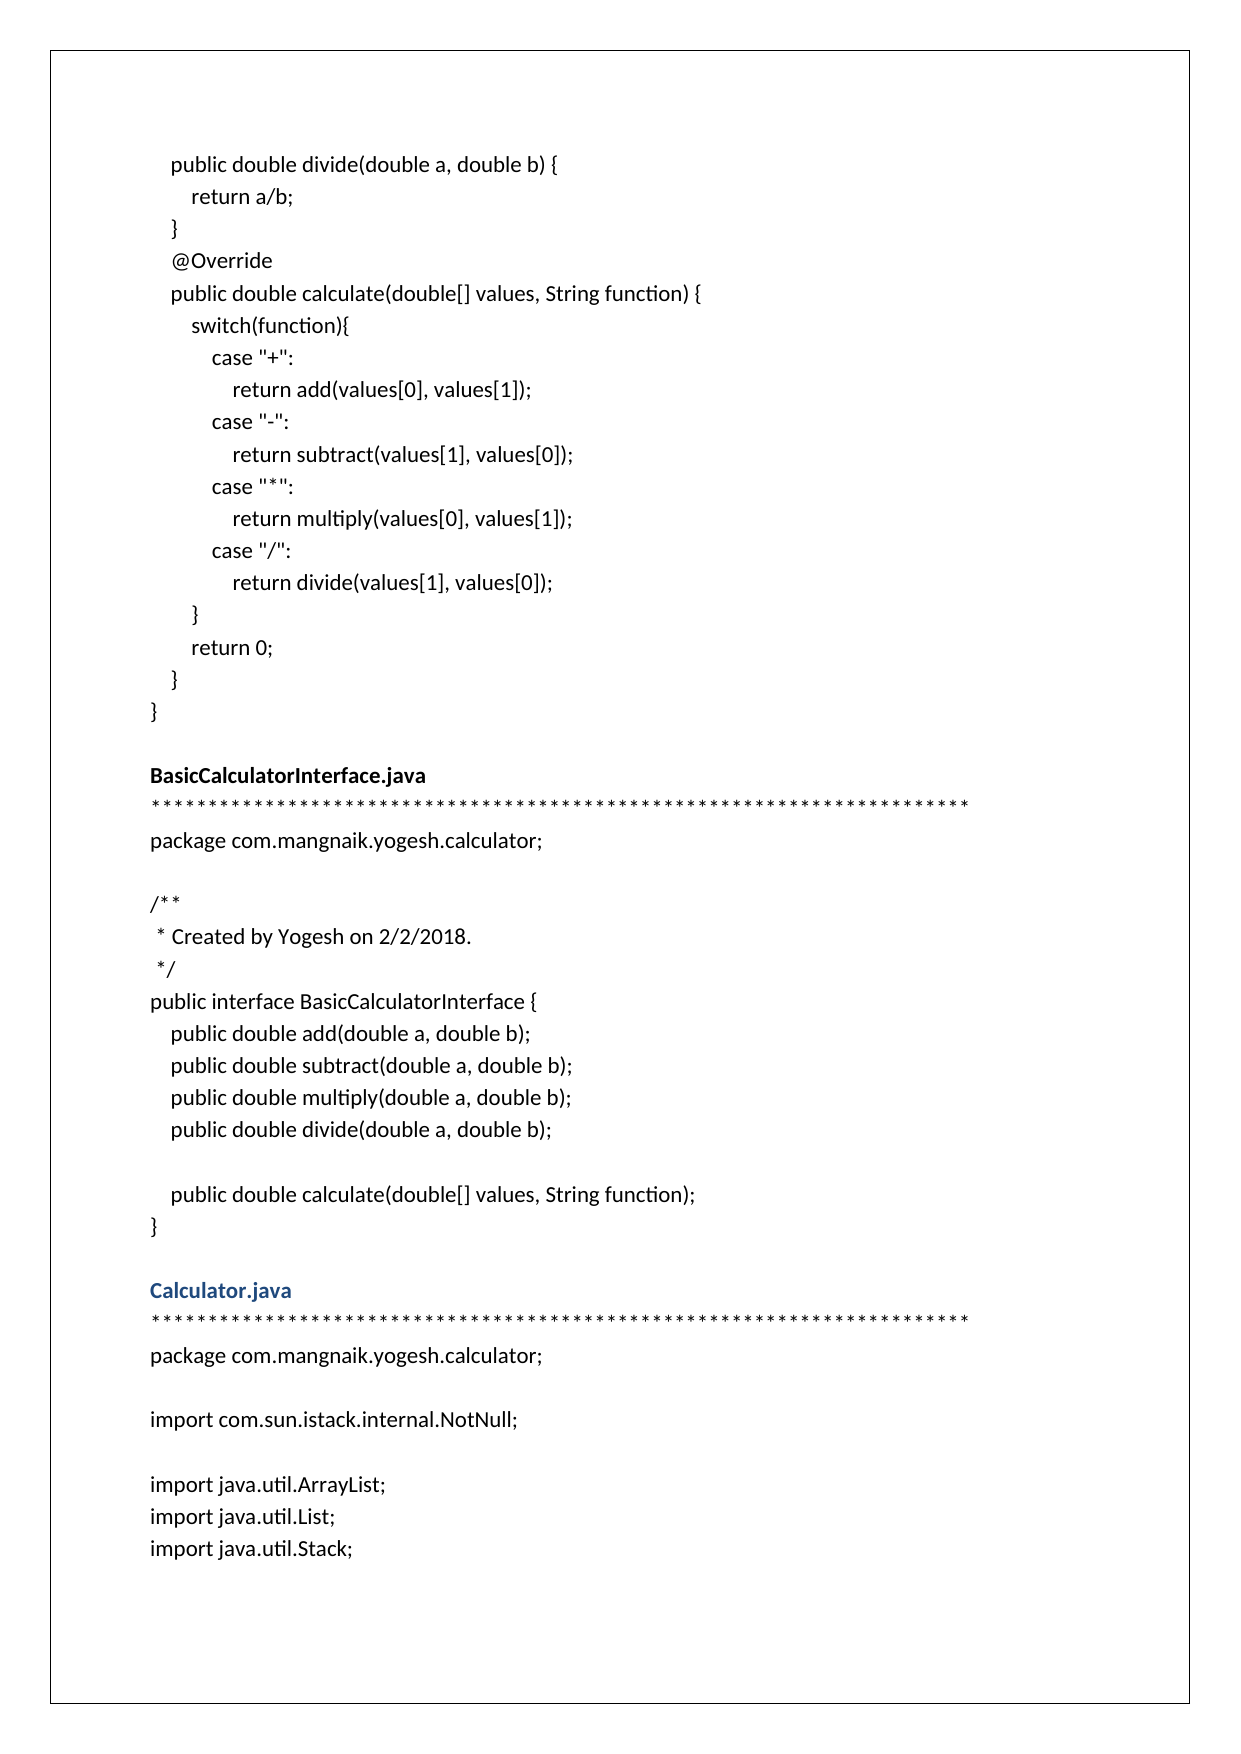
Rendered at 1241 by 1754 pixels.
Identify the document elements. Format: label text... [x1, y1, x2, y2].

text return a/b; [150, 182, 1090, 210]
text import java.util.Stack; [150, 1534, 1090, 1562]
text case "*": [150, 472, 1090, 500]
text package com.mangnaik.yogesh.calculator; [150, 1341, 1090, 1369]
text ************************************************************************ [150, 794, 1090, 822]
text switch(function){ [150, 311, 1090, 339]
text /** [150, 890, 1090, 918]
text @Override [150, 247, 1090, 274]
text public double divide(double a, double b); [150, 1116, 1090, 1144]
text public double subtract(double a, double b); [150, 1051, 1090, 1079]
text return add(values[0], values[1]); [150, 375, 1090, 403]
text public double multiply(double a, double b); [150, 1083, 1090, 1111]
text } [150, 214, 1090, 242]
text } [150, 697, 1090, 725]
text public double divide(double a, double b) { [150, 150, 1090, 178]
text package com.mangnaik.yogesh.calculator; [150, 826, 1090, 854]
text import com.sun.istack.internal.NotNull; [150, 1405, 1090, 1433]
text import java.util.List; [150, 1502, 1090, 1530]
text return subtract(values[1], values[0]); [150, 440, 1090, 468]
text public double calculate(double[] values, String function) { [150, 279, 1090, 307]
text */ [150, 955, 1090, 983]
text public double add(double a, double b); [150, 1019, 1090, 1047]
text BasicCalculatorInterface.java [150, 762, 1090, 789]
text } [150, 665, 1090, 693]
text return multiply(values[0], values[1]); [150, 504, 1090, 532]
text case "-": [150, 407, 1090, 436]
text } [150, 1212, 1090, 1240]
text public double calculate(double[] values, String function); [150, 1180, 1090, 1208]
text Calculator.java [150, 1277, 1090, 1304]
text return 0; [150, 633, 1090, 661]
text return divide(values[1], values[0]); [150, 568, 1090, 596]
text ************************************************************************ [150, 1309, 1090, 1337]
text import java.util.ArrayList; [150, 1470, 1090, 1498]
text public interface BasicCalculatorInterface { [150, 987, 1090, 1015]
text case "+": [150, 343, 1090, 371]
text * Created by Yogesh on 2/2/2018. [150, 922, 1090, 951]
text } [150, 601, 1090, 629]
text case "/": [150, 536, 1090, 564]
